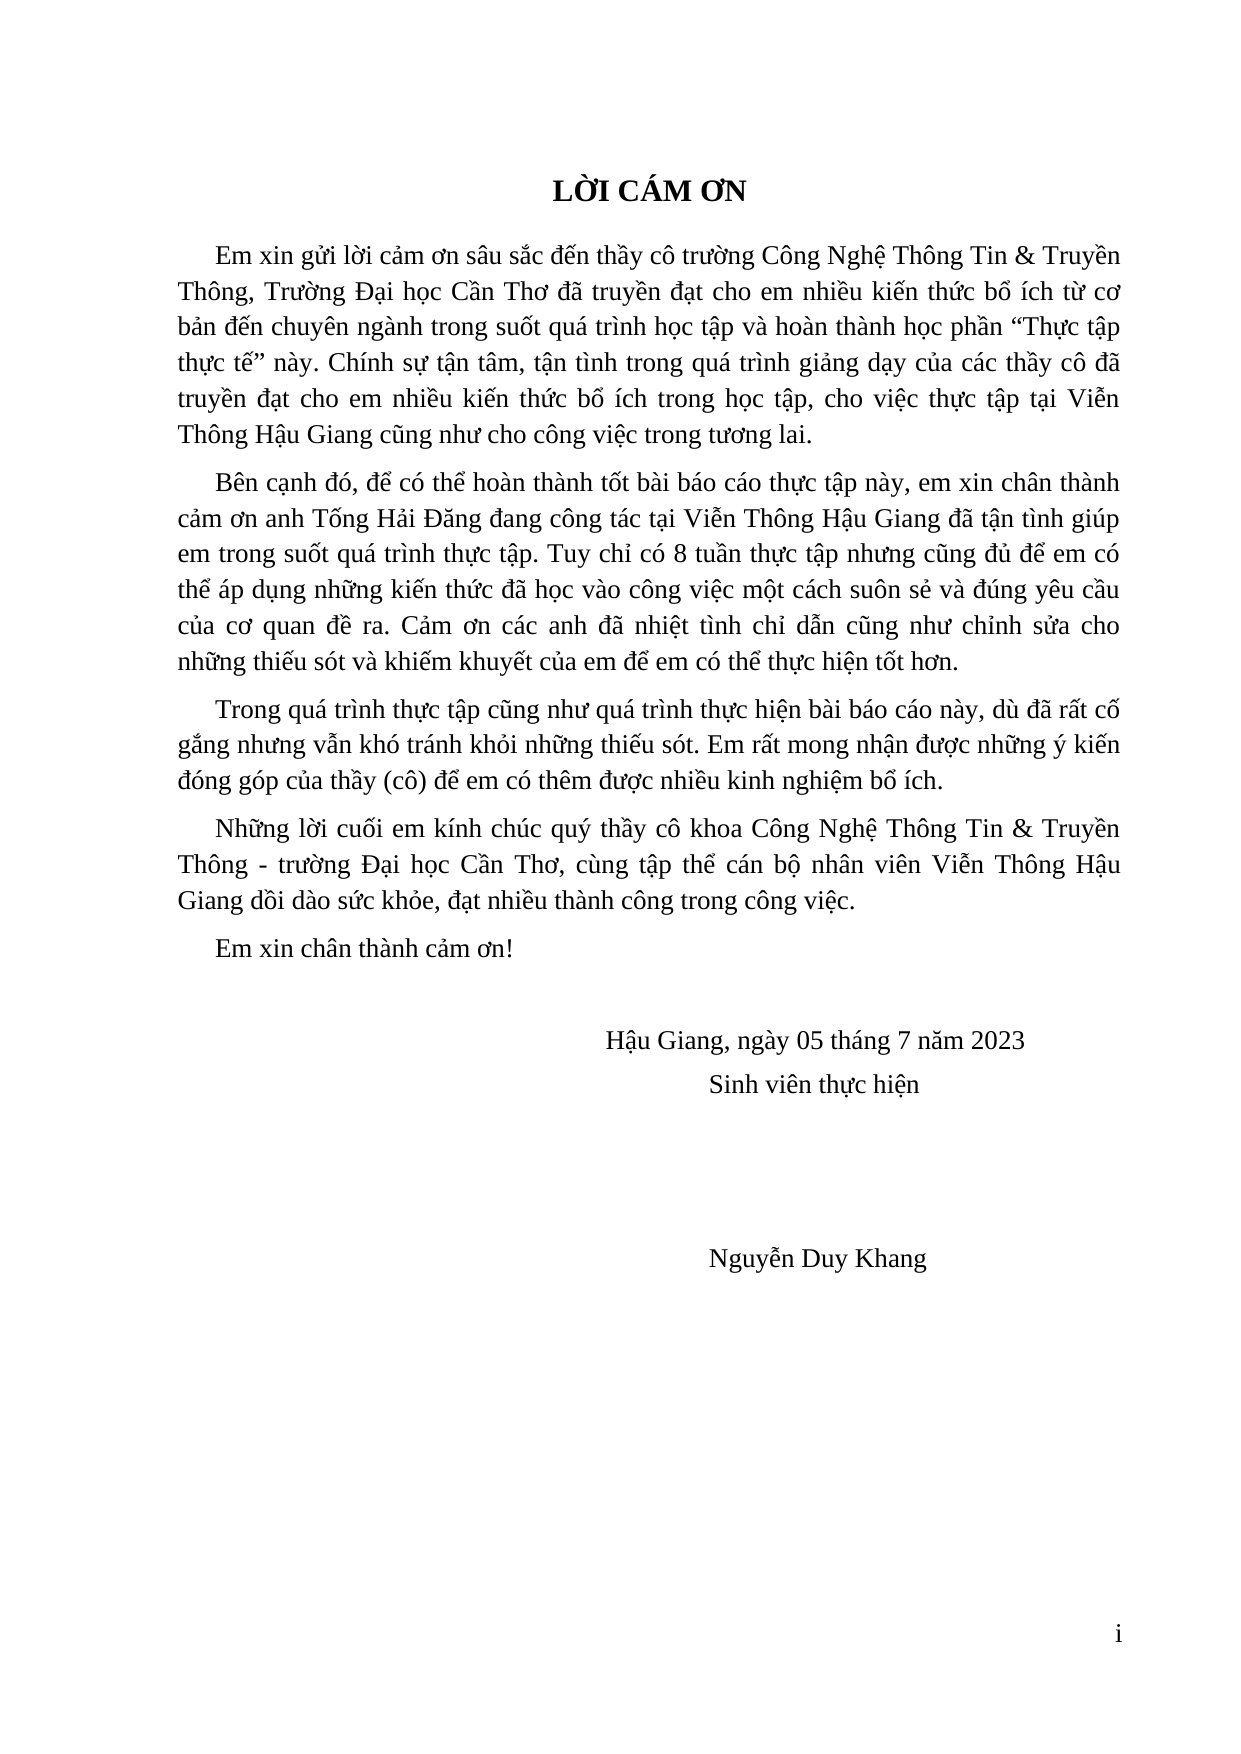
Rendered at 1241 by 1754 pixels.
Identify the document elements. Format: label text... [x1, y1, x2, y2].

text Trong quá trình thực tập cũng như quá trình thực hiện bài báo cáo này, dù đã rất cố gắng nhưng vẫn khó tránh khỏi những thiếu sót. Em rất mong nhận được những ý kiến đóng góp của thầy (cô) để em có thêm được nhiều kinh nghiệm bổ ích. [177, 693, 1122, 795]
text Em xin gửi lời cảm ơn sâu sắc đến thầy cô trường Công Nghệ Thông Tin & Truyền Thông, Trường Đại học Cần Thơ đã truyền đạt cho em nhiều kiến thức bổ ích từ cơ bản đến chuyên ngành trong suốt quá trình học tập và hoàn thành học phần “Thực tập thực tế” này. Chính sự tận tâm, tận tình trong quá trình giảng dạy của các thầy cô đã truyền đạt cho em nhiều kiến thức bổ ích trong học tập, cho việc thực tập tại Viễn Thông Hậu Giang cũng như cho công việc trong tương lai. [177, 239, 1122, 449]
text Em xin chân thành cảm ơn! [177, 932, 1122, 963]
text Hậu Giang, ngày 05 tháng 7 năm 2023 [251, 1024, 1122, 1055]
text Những lời cuối em kính chúc quý thầy cô khoa Công Nghệ Thông Tin & Truyền Thông - trường Đại học Cần Thơ, cùng tập thể cán bộ nhân viên Viễn Thông Hậu Giang dồi dào sức khỏe, đạt nhiều thành công trong công việc. [177, 812, 1122, 915]
text Nguyễn Duy Khang [251, 1242, 1122, 1273]
subtitle LỜI CÁM ƠN [177, 173, 1122, 209]
text Bên cạnh đó, để có thể hoàn thành tốt bài báo cáo thực tập này, em xin chân thành cảm ơn anh Tống Hải Đăng đang công tác tại Viễn Thông Hậu Giang đã tận tình giúp em trong suốt quá trình thực tập. Tuy chỉ có 8 tuần thực tập nhưng cũng đủ để em có thể áp dụng những kiến thức đã học vào công việc một cách suôn sẻ và đúng yêu cầu của cơ quan đề ra. Cảm ơn các anh đã nhiệt tình chỉ dẫn cũng như chỉnh sửa cho những thiếu sót và khiếm khuyết của em để em có thể thực hiện tốt hơn. [177, 466, 1122, 676]
text Sinh viên thực hiện [251, 1068, 1122, 1099]
